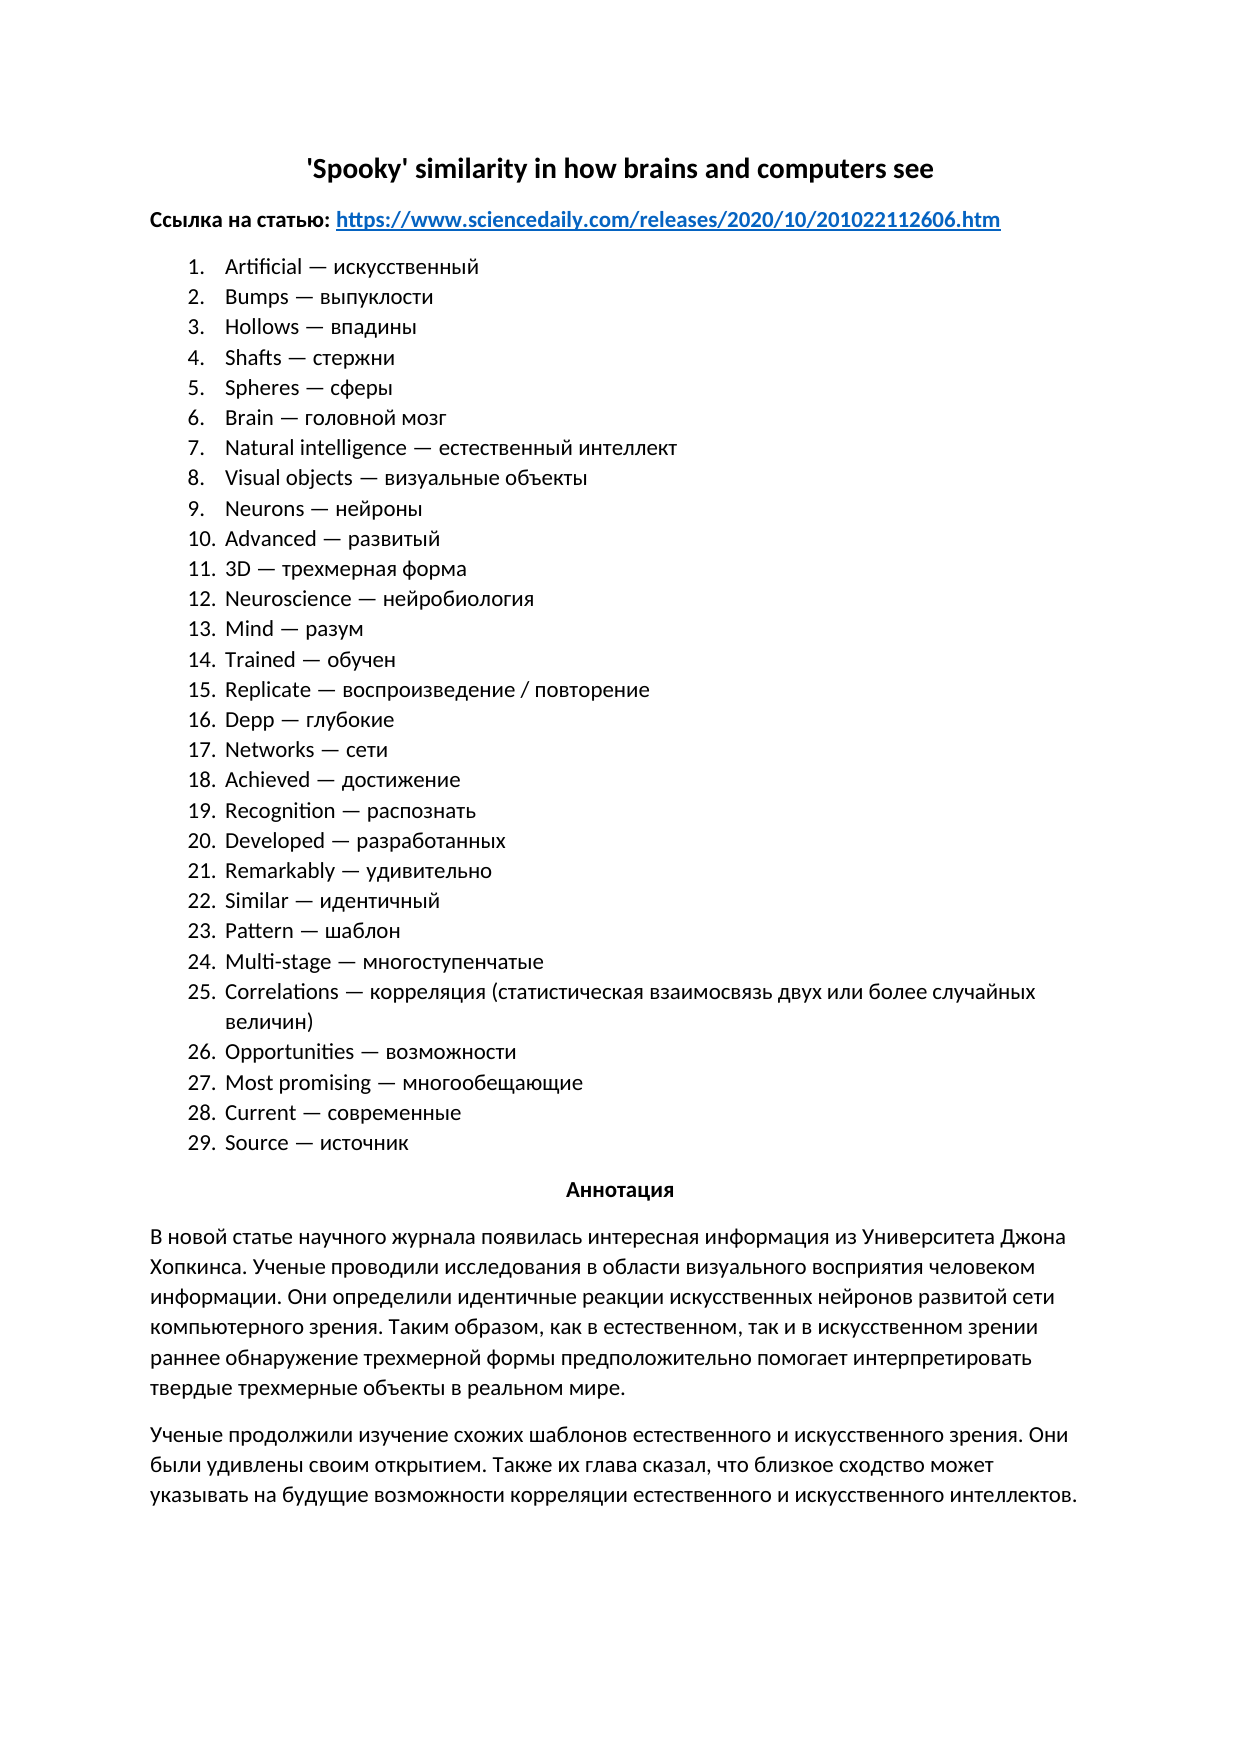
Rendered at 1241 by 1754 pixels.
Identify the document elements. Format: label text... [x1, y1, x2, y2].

list Current — современные [187, 1098, 1090, 1126]
list Visual objects — визуальные объекты [187, 463, 1090, 491]
list Source — источник [187, 1128, 1090, 1156]
list Brain — головной мозг [187, 403, 1090, 431]
text 'Spooky' similarity in how brains and computers see [150, 150, 1090, 186]
list Multi-stage — многоступенчатые [187, 947, 1090, 975]
list Networks — сети [187, 735, 1090, 763]
list Shafts — стержни [187, 343, 1090, 371]
list Neurons — нейроны [187, 494, 1090, 522]
list Opportunities — возможности [187, 1037, 1090, 1065]
list Recognition — распознать [187, 796, 1090, 824]
text Ученые продолжили изучение схожих шаблонов естественного и искусственного зрения. Они были удивлены своим открытием. Также их глава сказал, что близкое сходство может указывать на будущие возможности корреляции естественного и искусственного интеллектов. [150, 1420, 1090, 1508]
list 3D — трехмерная форма [187, 554, 1090, 582]
list Similar — идентичный [187, 886, 1090, 914]
text Ссылка на статью: https://www.sciencedaily.com/releases/2020/10/201022112606.htm [150, 205, 1090, 233]
list Natural intelligence — естественный интеллект [187, 433, 1090, 461]
list Correlations — корреляция (статистическая взаимосвязь двух или более случайных величин) [187, 977, 1090, 1035]
text В новой статье научного журнала появилась интересная информация из Университета Джона Хопкинса. Ученые проводили исследования в области визуального восприятия человеком информации. Они определили идентичные реакции искусственных нейронов развитой сети компьютерного зрения. Таким образом, как в естественном, так и в искусственном зрении раннее обнаружение трехмерной формы предположительно помогает интерпретировать твердые трехмерные объекты в реальном мире. [150, 1222, 1090, 1401]
list Mind — разум [187, 614, 1090, 642]
list Most promising — многообещающие [187, 1068, 1090, 1096]
list Replicate — воспроизведение / повторение [187, 675, 1090, 703]
list Depp — глубокие [187, 705, 1090, 733]
list Neuroscience — нейробиология [187, 584, 1090, 612]
list Pattern — шаблон [187, 917, 1090, 944]
list Trained — обучен [187, 645, 1090, 673]
list Achieved — достижение [187, 766, 1090, 793]
list Artificial — искусственный [187, 252, 1090, 280]
list Advanced — развитый [187, 524, 1090, 552]
text Аннотация [150, 1175, 1090, 1203]
list Bumps — выпуклости [187, 282, 1090, 310]
list Developed — разработанных [187, 826, 1090, 854]
list Spheres — сферы [187, 373, 1090, 401]
list Remarkably — удивительно [187, 856, 1090, 884]
list Hollows — впадины [187, 312, 1090, 340]
